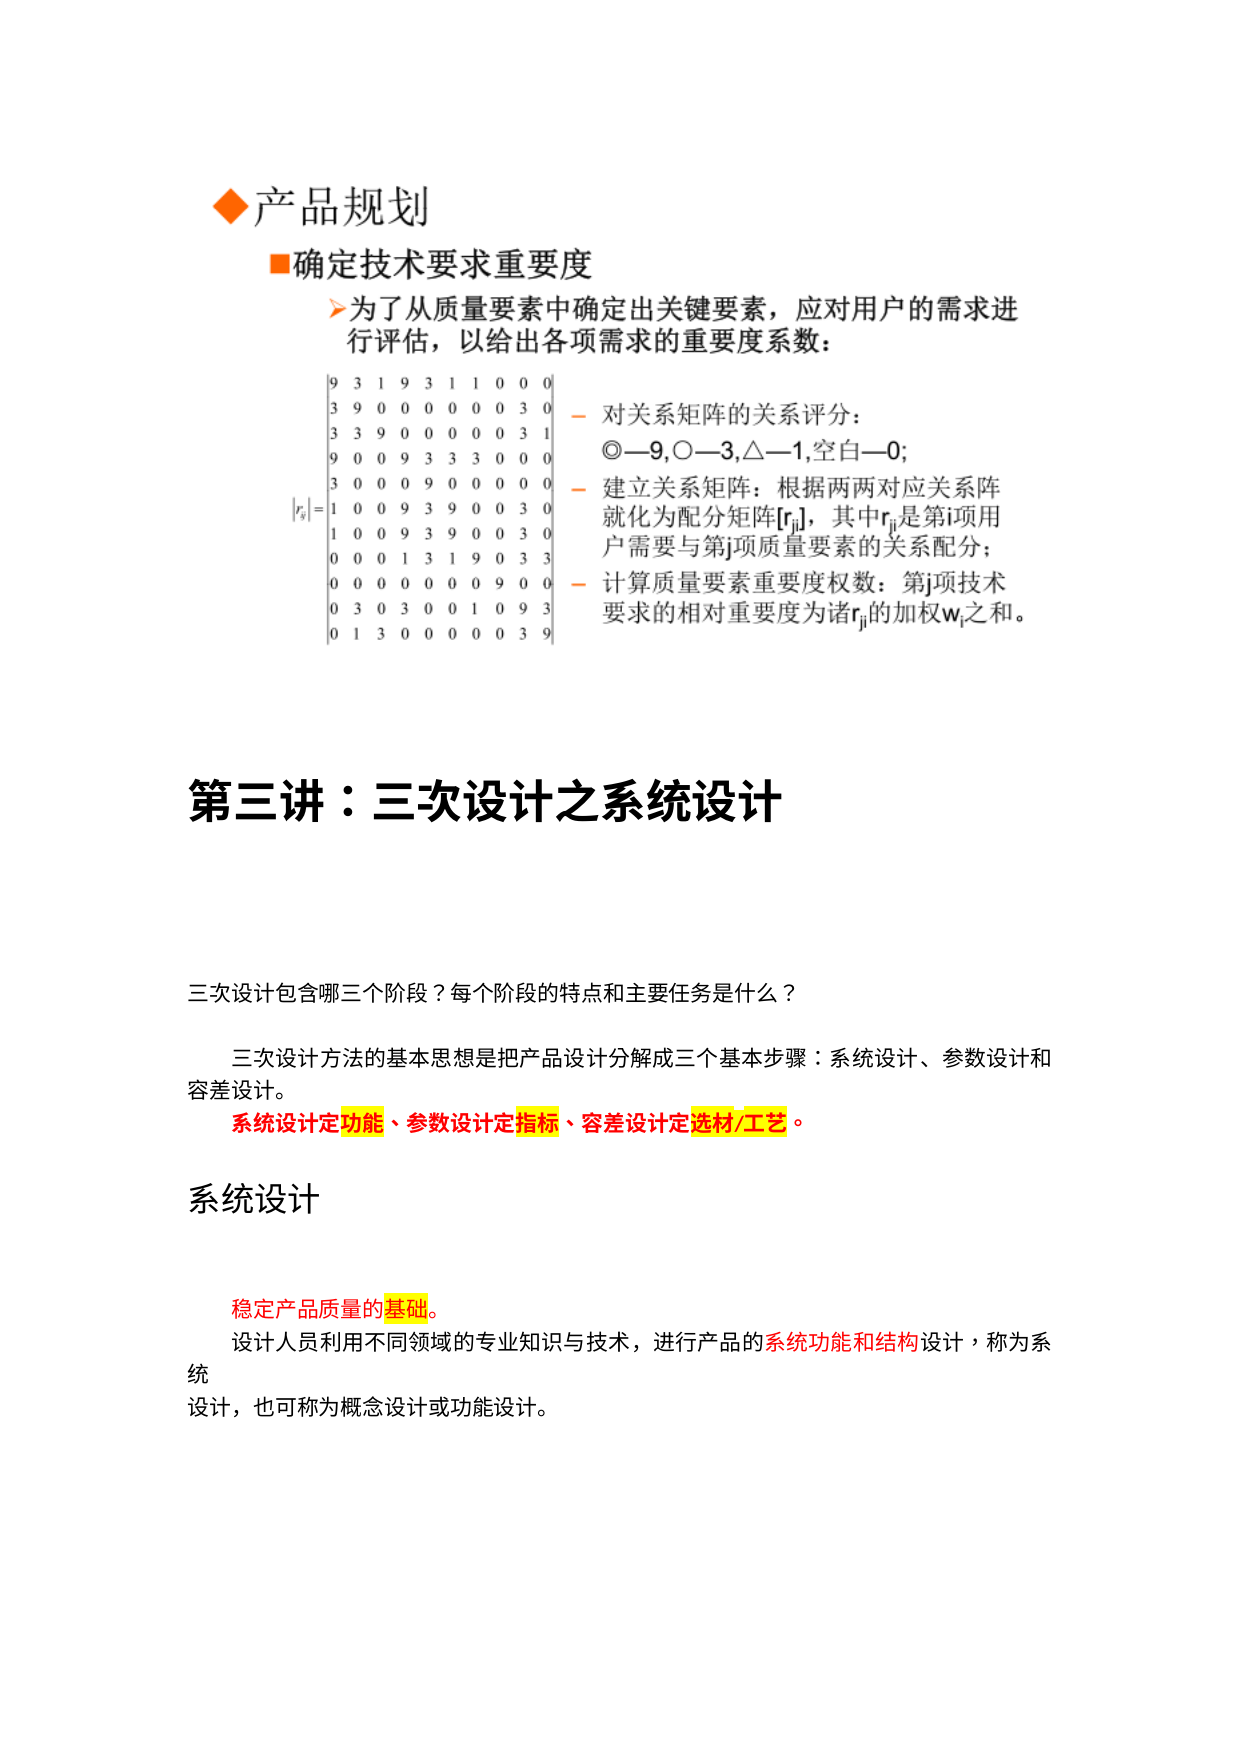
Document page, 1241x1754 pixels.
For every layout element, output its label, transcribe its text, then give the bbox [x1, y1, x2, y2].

text 稳定产品质量的基础。 [187, 1292, 1053, 1324]
subtitle 第三讲：三次设计之系统设计 [187, 750, 1053, 847]
subtitle 系统设计 [187, 1165, 1053, 1230]
text 设计，也可称为概念设计或功能设计。 [187, 1389, 1053, 1422]
text 三次设计包含哪三个阶段？每个阶段的特点和主要任务是什么？ [187, 975, 1053, 1008]
text 三次设计方法的基本思想是把产品设计分解成三个基本步骤：系统设计、参数设计和容差设计。 [187, 1040, 1053, 1105]
picture [187, 162, 1053, 660]
text 设计人员利用不同领域的专业知识与技术，进行产品的系统功能和结构设计，称为系统 [187, 1324, 1053, 1389]
text 系统设计定功能、参数设计定指标、容差设计定选材/工艺。 [187, 1105, 1053, 1138]
